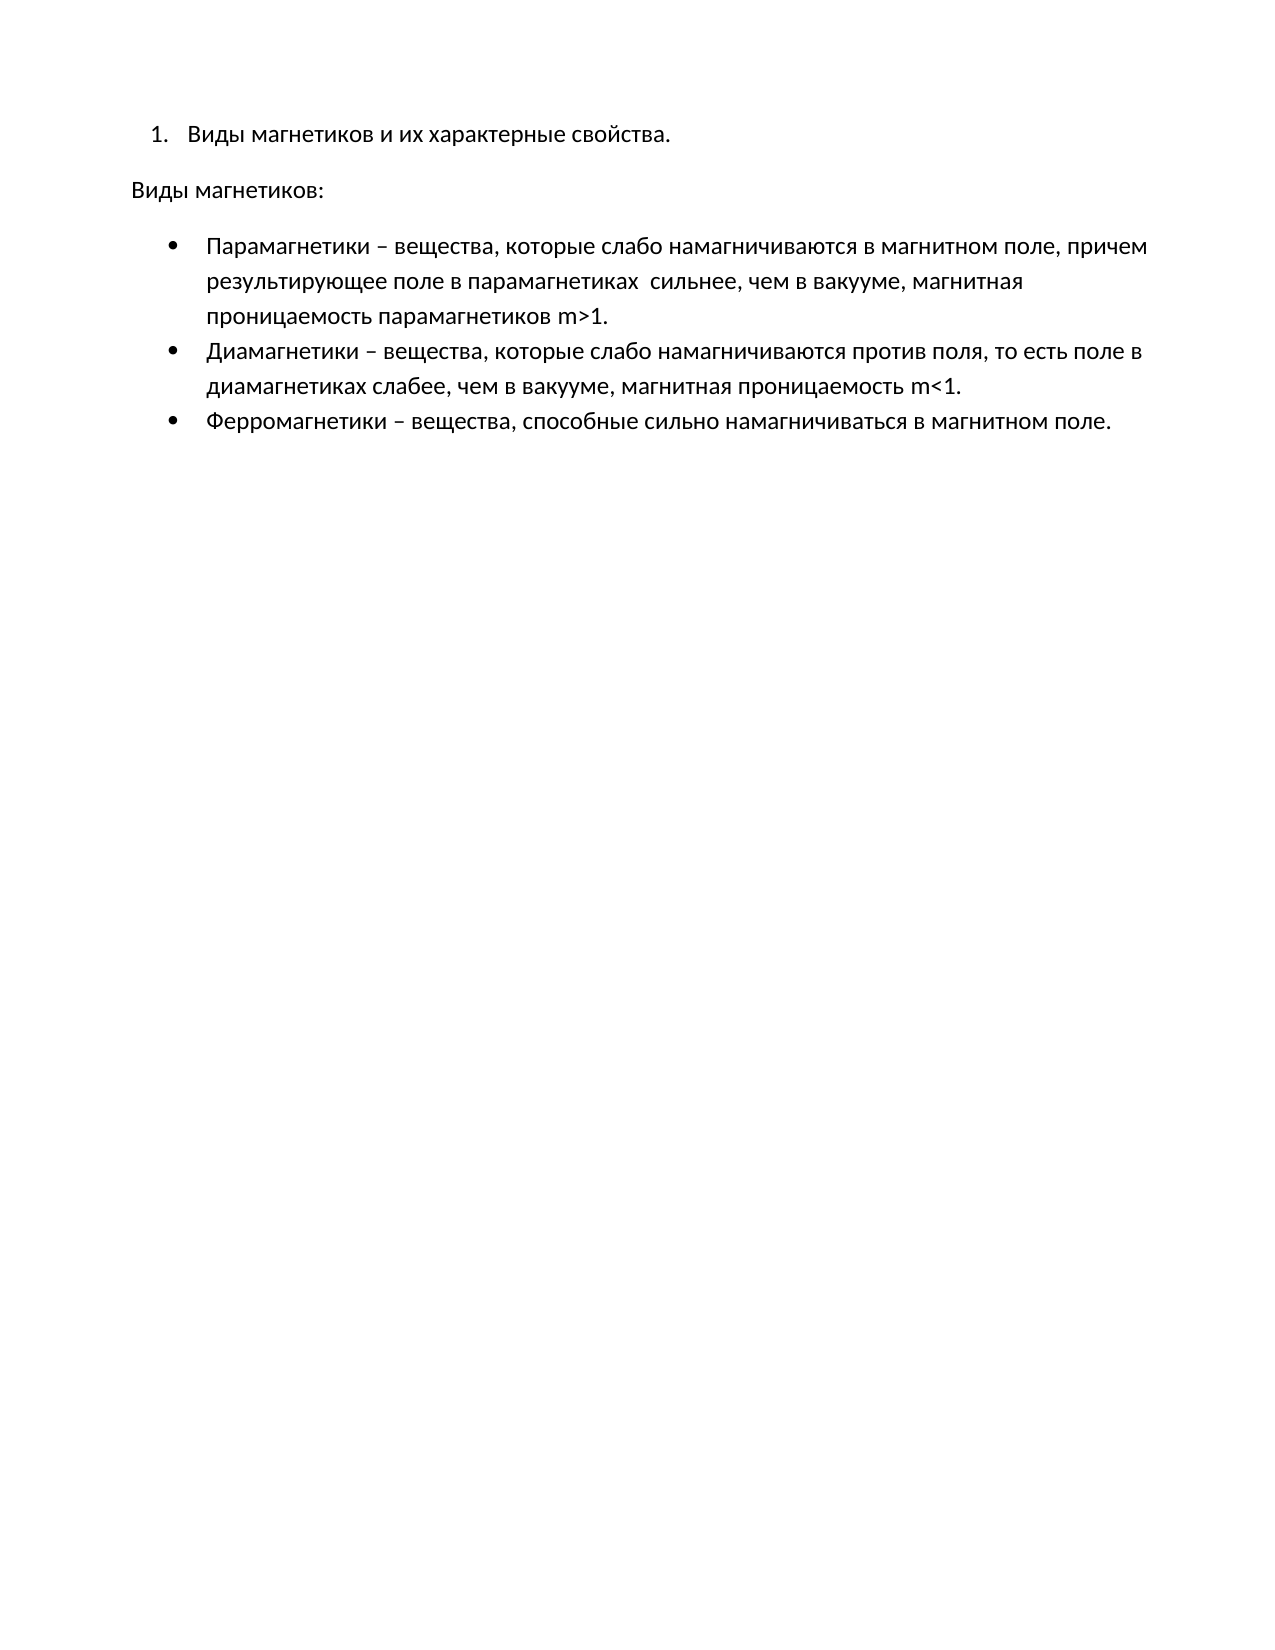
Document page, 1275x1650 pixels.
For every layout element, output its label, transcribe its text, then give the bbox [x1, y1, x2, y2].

text Виды магнетиков: [131, 174, 1186, 204]
list Диамагнетики – вещества, которые слабо намагничиваются против поля, то есть поле в диамагнетиках слабее, чем в вакууме, магнитная проницаемость m<1. [169, 335, 1186, 400]
list Ферромагнетики – вещества, способные сильно намагничиваться в магнитном поле. [169, 405, 1186, 435]
list Парамагнетики – вещества, которые слабо намагничиваются в магнитном поле, причем результирующее поле в парамагнетиках сильнее, чем в вакууме, магнитная проницаемость парамагнетиков m>1. [169, 230, 1186, 330]
list Виды магнетиков и их характерные свойства. [150, 118, 1186, 149]
